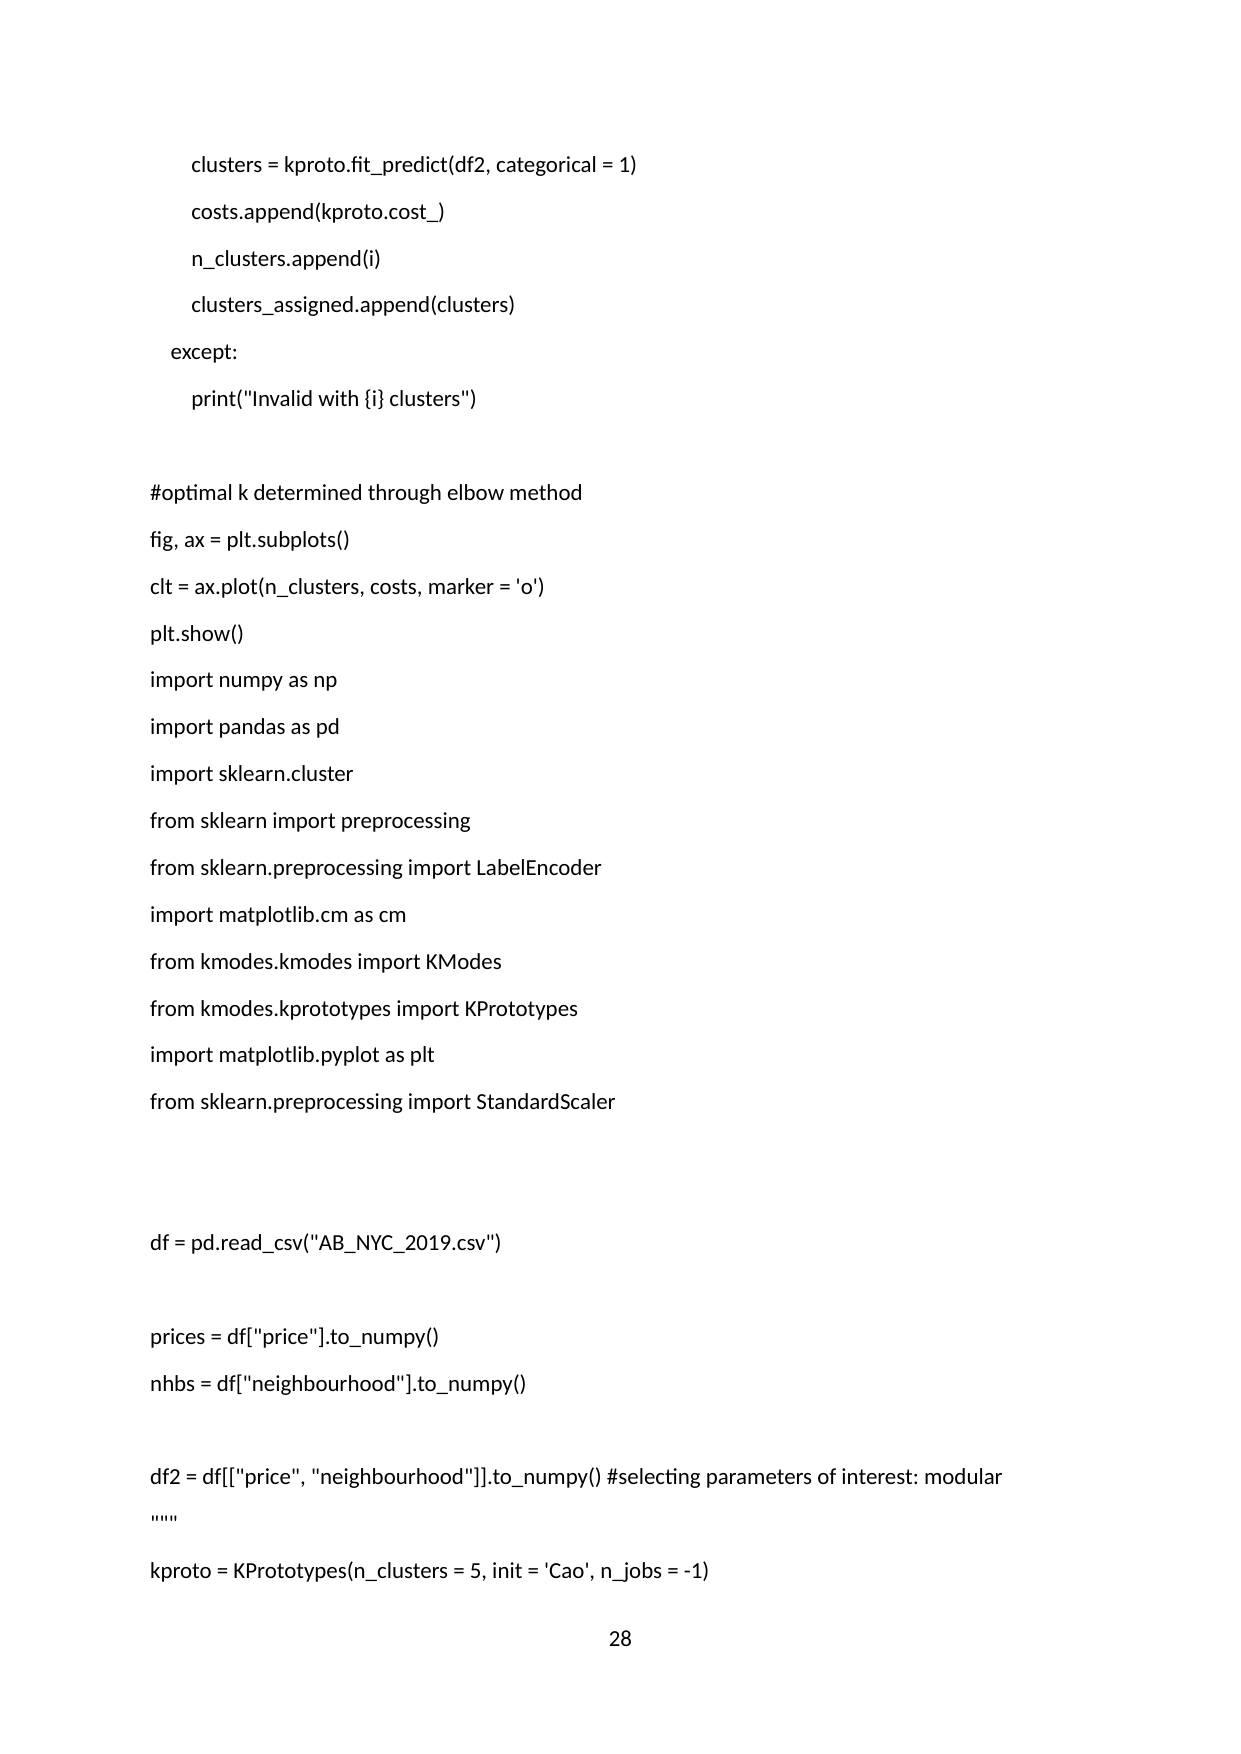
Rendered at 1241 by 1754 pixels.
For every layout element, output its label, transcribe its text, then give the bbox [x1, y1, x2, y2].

text clusters_assigned.append(clusters) [150, 291, 1090, 319]
text clusters = kproto.fit_predict(df2, categorical = 1) [150, 150, 1090, 178]
text prices = df["price"].to_numpy() [150, 1322, 1090, 1350]
text import numpy as np [150, 666, 1090, 694]
text df = pd.read_csv("AB_NYC_2019.csv") [150, 1228, 1090, 1256]
text kproto = KPrototypes(n_clusters = 5, init = 'Cao', n_jobs = -1) [150, 1556, 1090, 1584]
text clt = ax.plot(n_clusters, costs, marker = 'o') [150, 572, 1090, 600]
text from kmodes.kmodes import KModes [150, 947, 1090, 975]
text #optimal k determined through elbow method [150, 478, 1090, 506]
text from sklearn import preprocessing [150, 806, 1090, 834]
text n_clusters.append(i) [150, 244, 1090, 272]
text plt.show() [150, 619, 1090, 647]
text import pandas as pd [150, 712, 1090, 741]
text except: [150, 337, 1090, 366]
text import matplotlib.cm as cm [150, 900, 1090, 928]
text from kmodes.kprototypes import KPrototypes [150, 994, 1090, 1022]
text df2 = df[["price", "neighbourhood"]].to_numpy() #selecting parameters of interest: modular [150, 1462, 1090, 1491]
text import matplotlib.pyplot as plt [150, 1041, 1090, 1069]
text """ [150, 1509, 1090, 1537]
text nhbs = df["neighbourhood"].to_numpy() [150, 1369, 1090, 1397]
text costs.append(kproto.cost_) [150, 197, 1090, 225]
text from sklearn.preprocessing import StandardScaler [150, 1087, 1090, 1116]
text print("Invalid with {i} clusters") [150, 384, 1090, 412]
text from sklearn.preprocessing import LabelEncoder [150, 853, 1090, 881]
text import sklearn.cluster [150, 759, 1090, 787]
text fig, ax = plt.subplots() [150, 525, 1090, 553]
